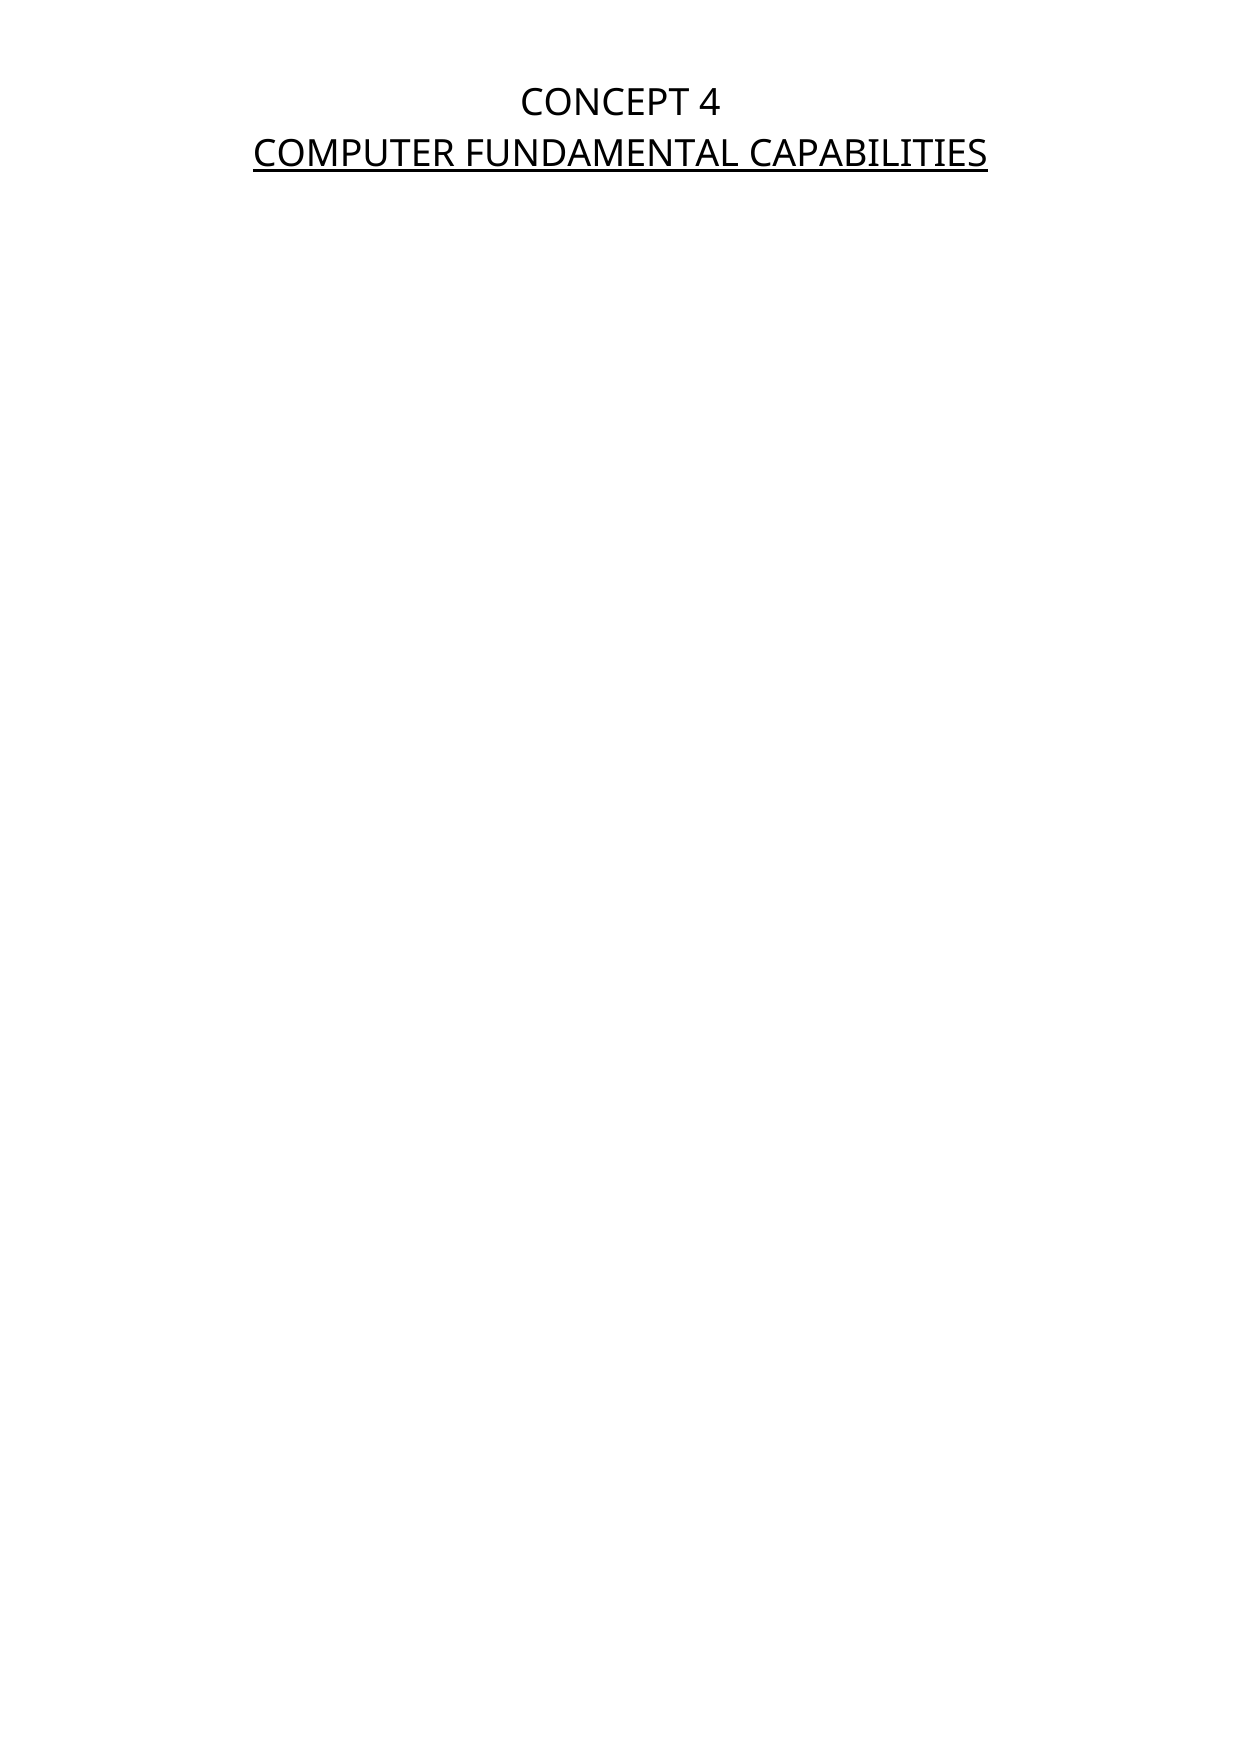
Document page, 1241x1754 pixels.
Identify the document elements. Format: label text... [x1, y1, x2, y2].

text COMPUTER FUNDAMENTAL CAPABILITIES [75, 126, 1165, 177]
text CONCEPT 4 [75, 75, 1165, 126]
